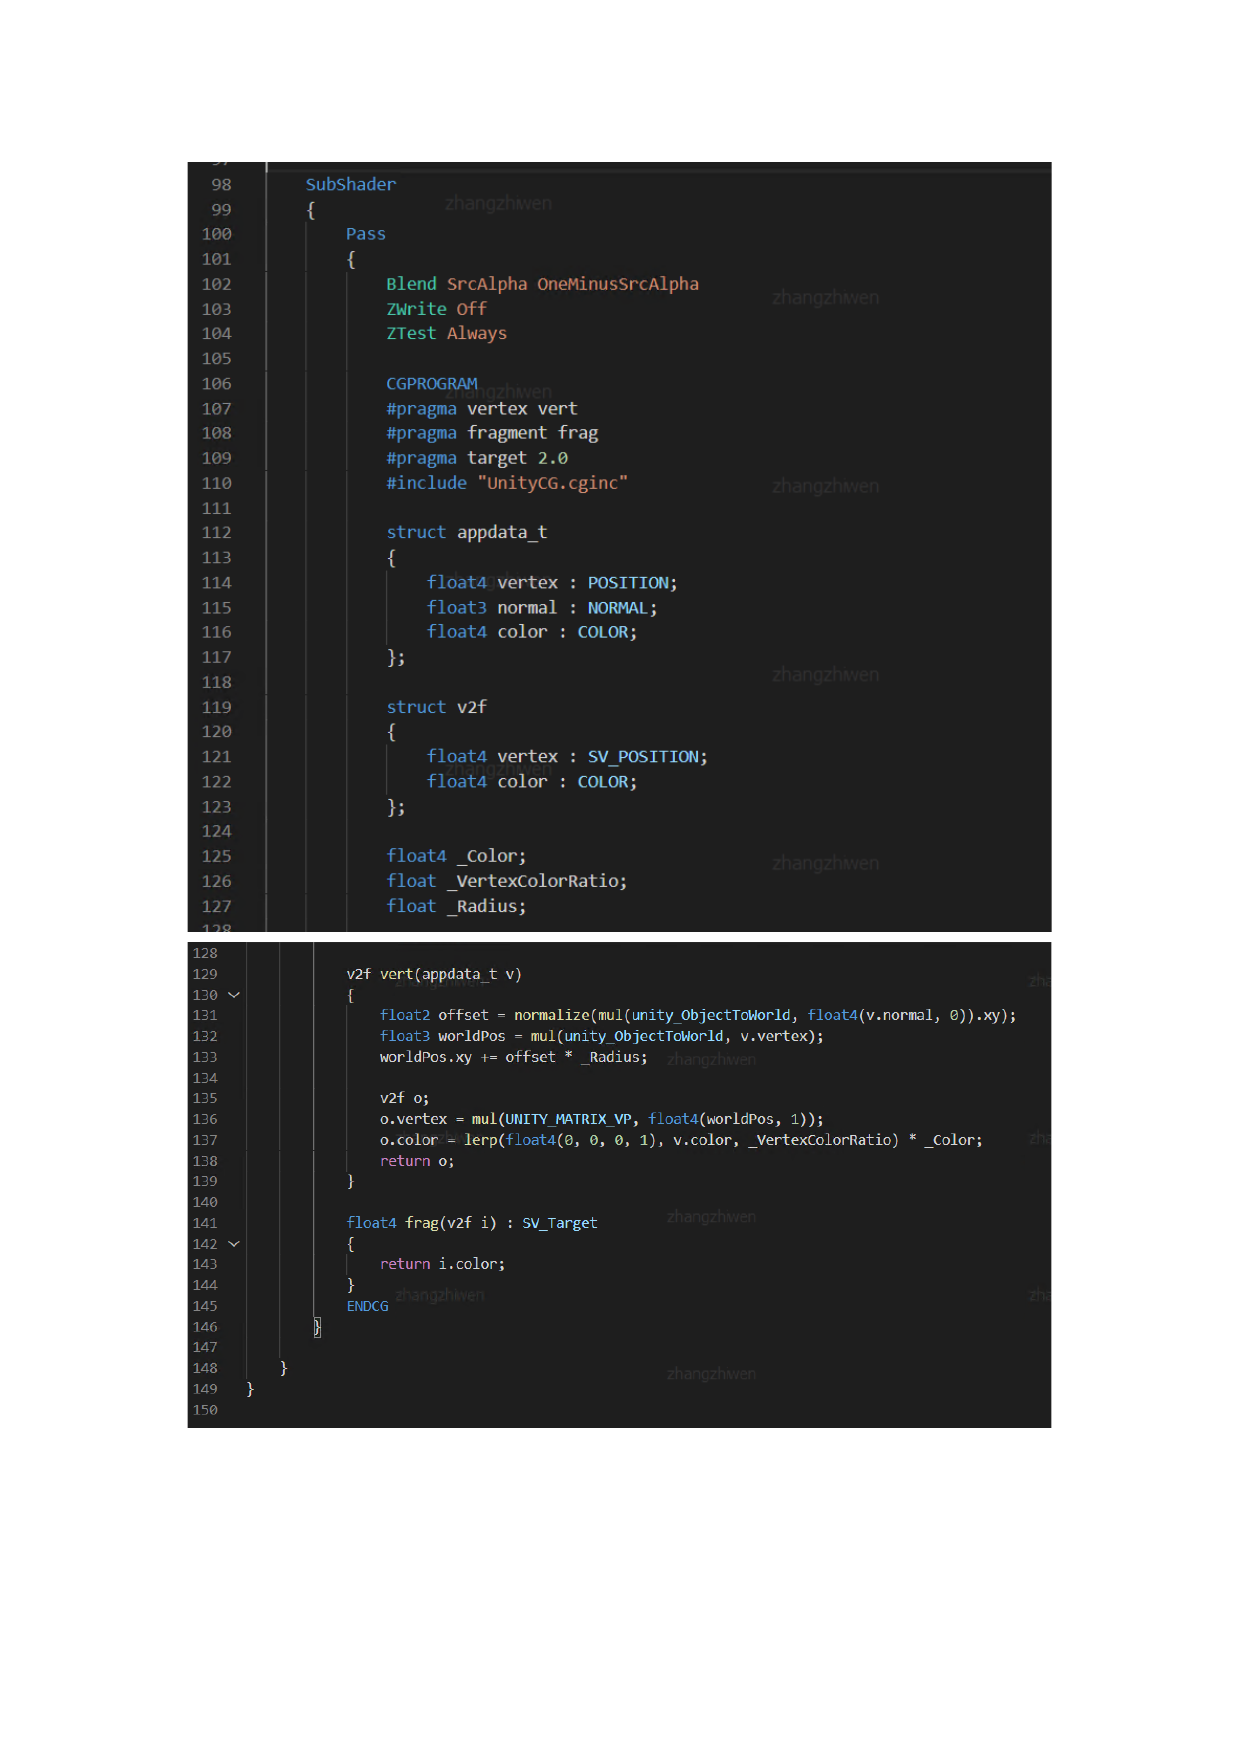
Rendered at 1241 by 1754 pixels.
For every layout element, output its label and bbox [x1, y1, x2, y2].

picture [187, 942, 1052, 1428]
picture [187, 162, 1052, 932]
